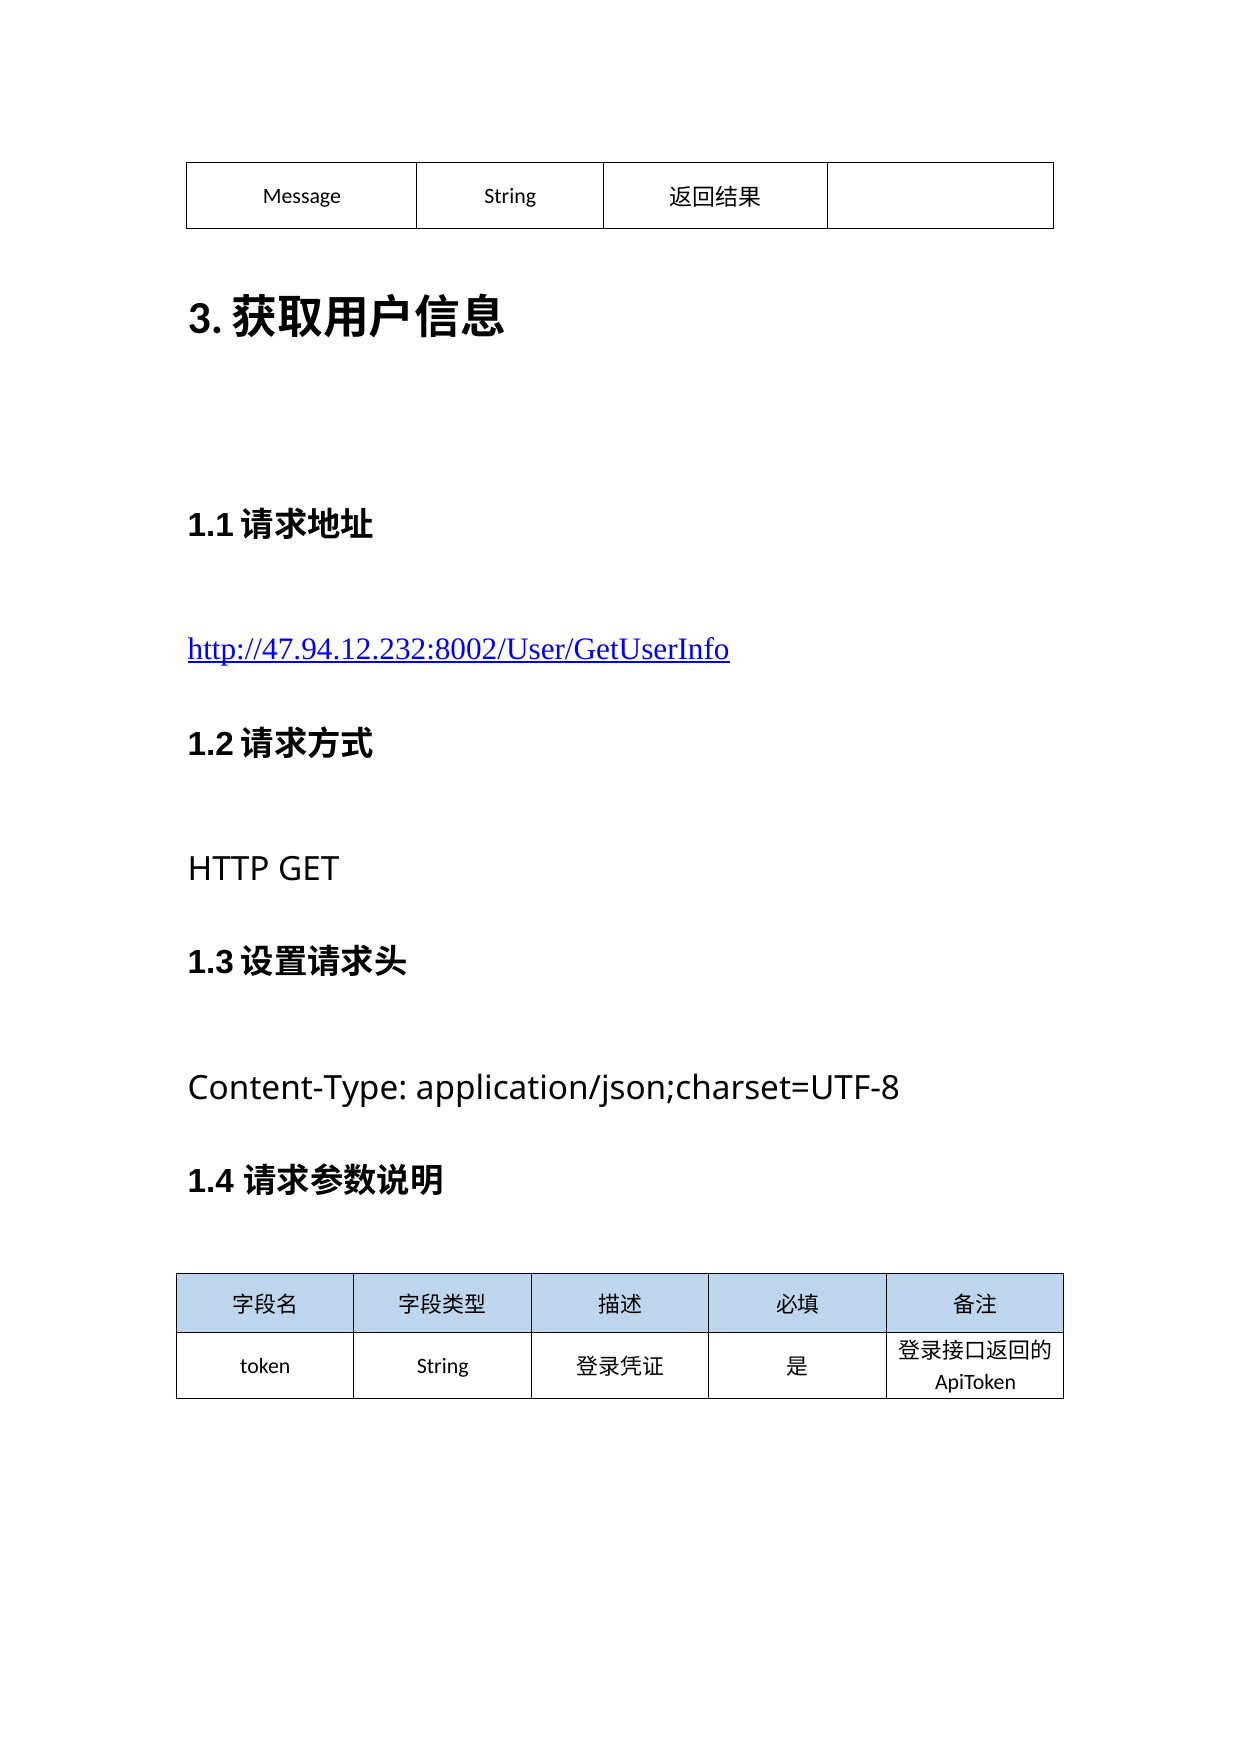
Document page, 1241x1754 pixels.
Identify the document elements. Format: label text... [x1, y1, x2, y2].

text http://47.94.12.232:8002/User/GetUserInfo [187, 616, 1053, 681]
table_header 字段名 [177, 1274, 353, 1332]
text HTTP GET [187, 835, 1053, 900]
table_cell 登录接口返回的ApiToken [887, 1333, 1063, 1398]
table_cell Message [187, 163, 416, 228]
table_cell [828, 163, 1053, 228]
subtitle 获取用户信息 [187, 264, 1053, 362]
table_header 描述 [532, 1274, 708, 1332]
text Content-Type: application/json;charset=UTF-8 [187, 1054, 1053, 1119]
table_cell 返回结果 [604, 163, 827, 228]
table_header 字段类型 [354, 1274, 531, 1332]
table_cell 是 [709, 1333, 886, 1398]
subtitle 1.2请求方式 [187, 708, 1053, 773]
table_cell 登录凭证 [532, 1333, 708, 1398]
table_cell token [177, 1333, 353, 1398]
table_header 备注 [887, 1274, 1063, 1332]
subtitle 1.1请求地址 [187, 489, 1053, 554]
table_cell String [354, 1333, 531, 1398]
table_cell String [417, 163, 603, 228]
subtitle 1.4 请求参数说明 [187, 1146, 1053, 1211]
table_header 必填 [709, 1274, 886, 1332]
subtitle 1.3设置请求头 [187, 927, 1053, 992]
